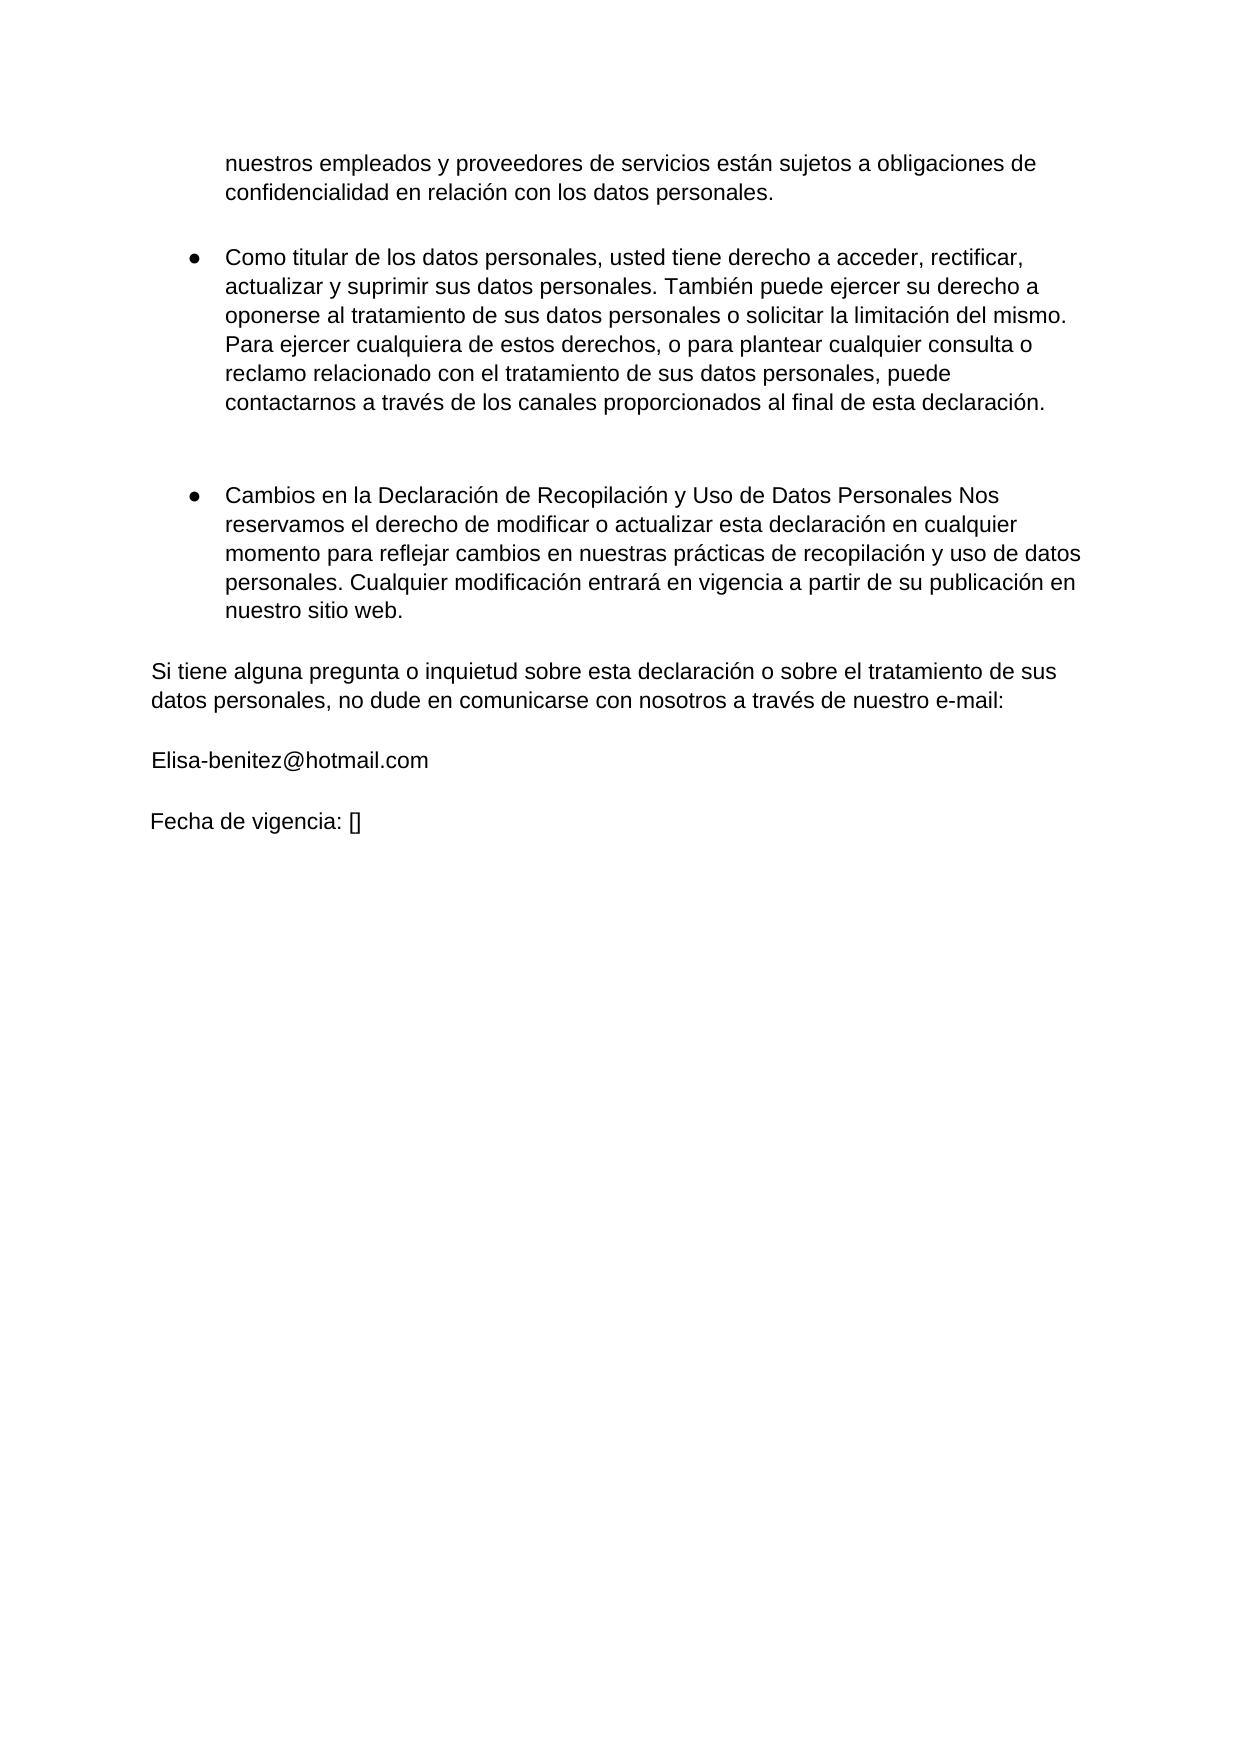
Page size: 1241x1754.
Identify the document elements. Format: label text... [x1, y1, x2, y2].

text Fecha de vigencia: [] [150, 808, 1090, 834]
text Elisa-benitez@hotmail.com [151, 747, 1081, 774]
text Si tiene alguna pregunta o inquietud sobre esta declaración o sobre el tratamiento de sus datos personales, no dude en comunicarse con nosotros a través de nuestro e-mail: [151, 658, 1081, 713]
list Cambios en la Declaración de Recopilación y Uso de Datos Personales Nos reservamos el derecho de modificar o actualizar esta declaración en cualquier momento para reflejar cambios en nuestras prácticas de recopilación y uso de datos personales. Cualquier modificación entrará en vigencia a partir de su publicación en nuestro sitio web. [187, 482, 1086, 624]
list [187, 150, 1044, 205]
list Como titular de los datos personales, usted tiene derecho a acceder, rectificar, actualizar y suprimir sus datos personales. También puede ejercer su derecho a oponerse al tratamiento de sus datos personales o solicitar la limitación del mismo. Para ejercer cualquiera de estos derechos, o para plantear cualquier consulta o reclamo relacionado con el tratamiento de sus datos personales, puede contactarnos a través de los canales proporcionados al final de esta declaración. [187, 244, 1085, 415]
